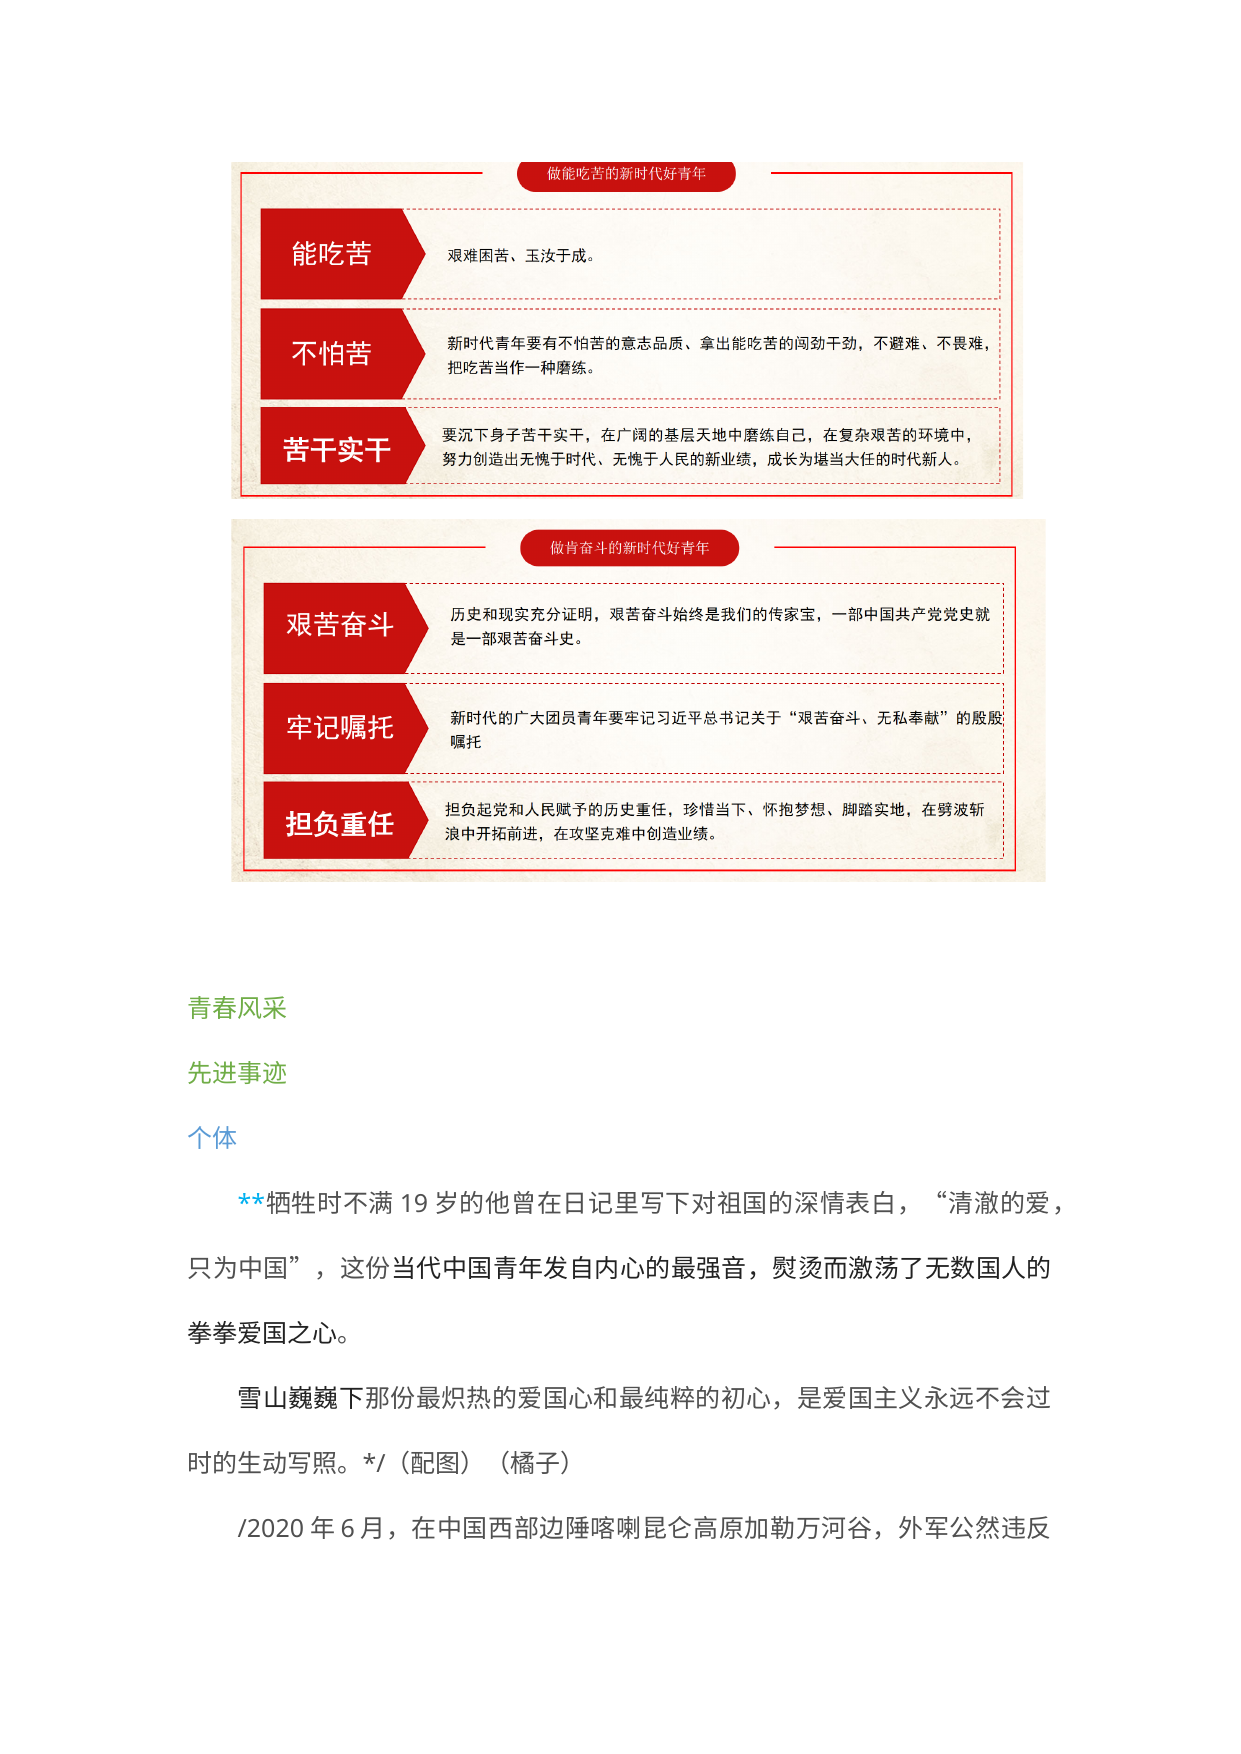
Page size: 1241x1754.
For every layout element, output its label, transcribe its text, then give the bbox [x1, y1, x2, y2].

picture [231, 519, 1046, 882]
text 先进事迹 [187, 1039, 1053, 1104]
text 青春风采 [187, 974, 1053, 1039]
text 雪山巍巍下那份最炽热的爱国心和最纯粹的初心，是爱国主义永远不会过时的生动写照。*/（配图）（橘子） [187, 1364, 1053, 1494]
text **牺牲时不满19岁的他曾在日记里写下对祖国的深情表白，“清澈的爱，只为中国”，这份当代中国青年发自内心的最强音，熨烫而激荡了无数国人的拳拳爱国之心。 [187, 1169, 1053, 1364]
picture [231, 162, 1024, 499]
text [187, 1494, 1053, 1559]
text 个体 [187, 1104, 1053, 1169]
